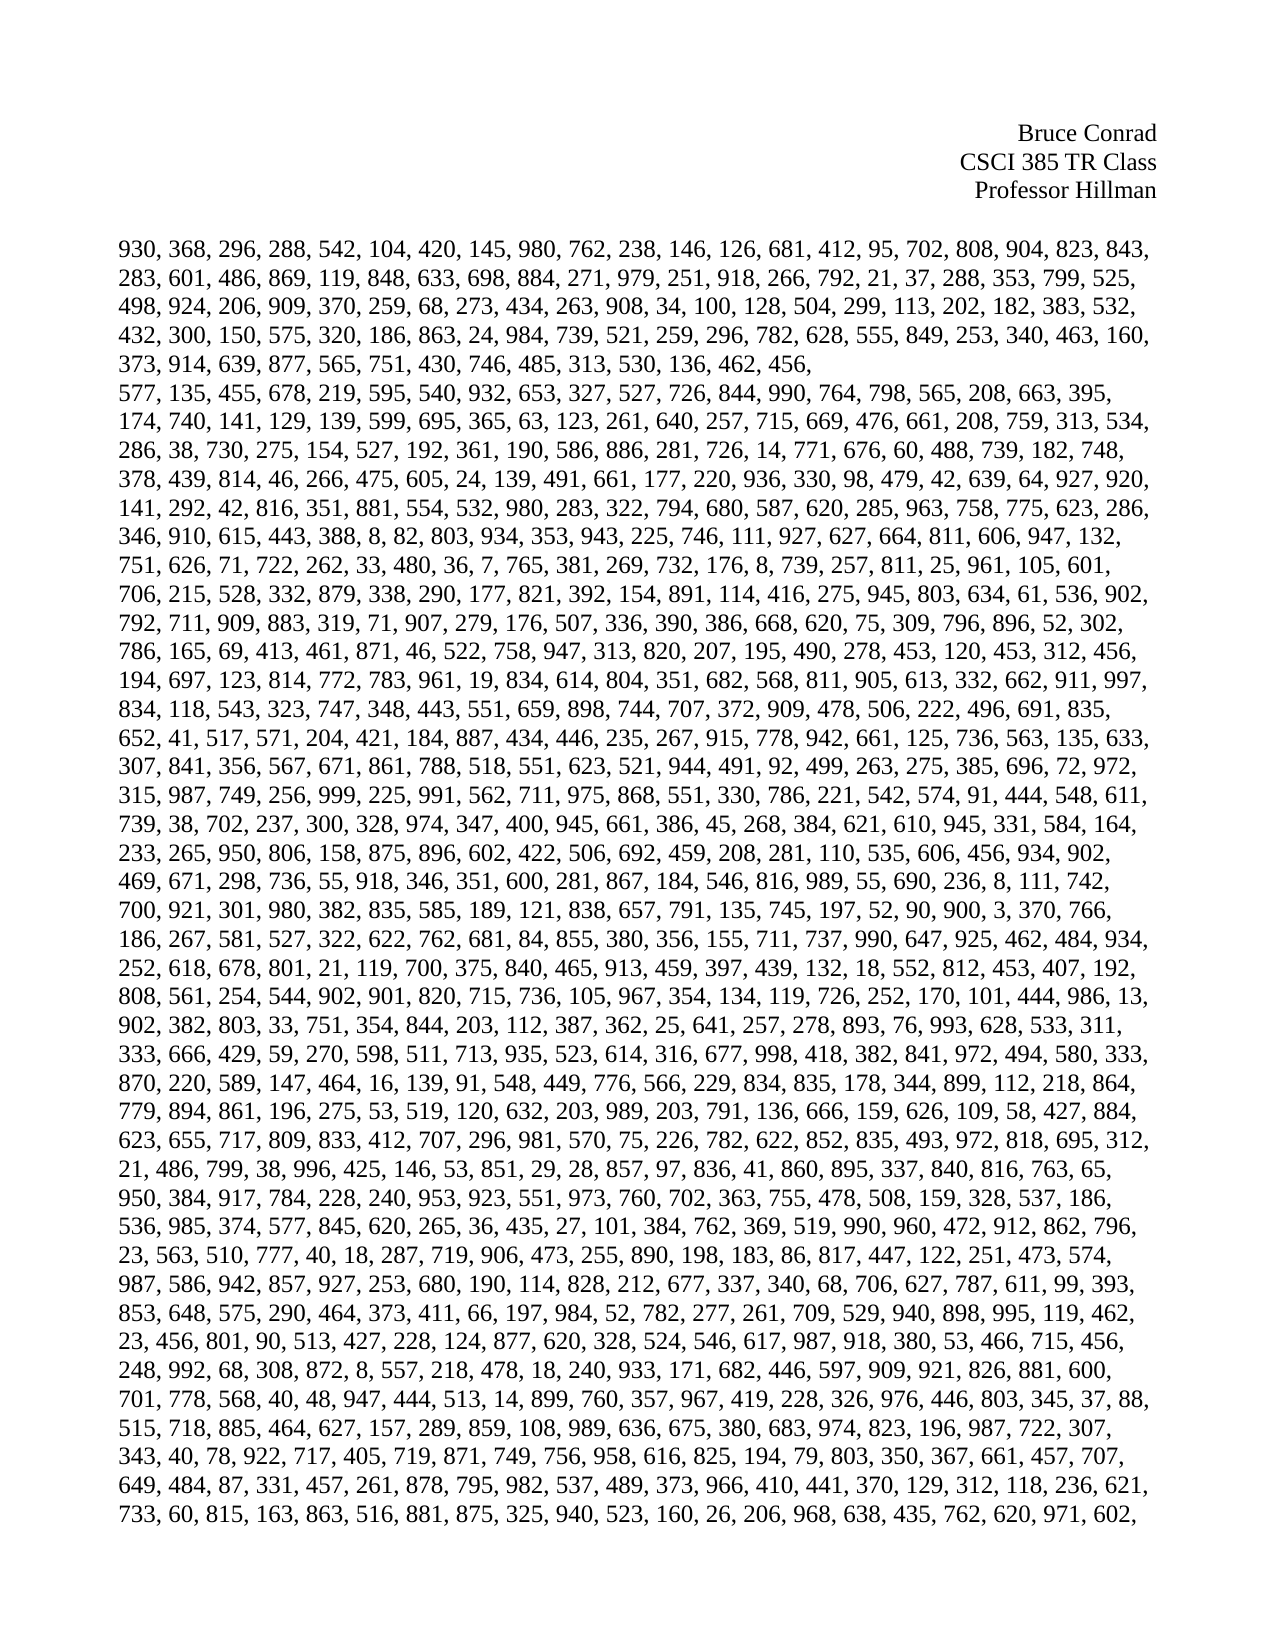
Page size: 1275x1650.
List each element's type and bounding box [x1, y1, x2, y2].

text [118, 234, 1157, 378]
text [118, 378, 1157, 1528]
